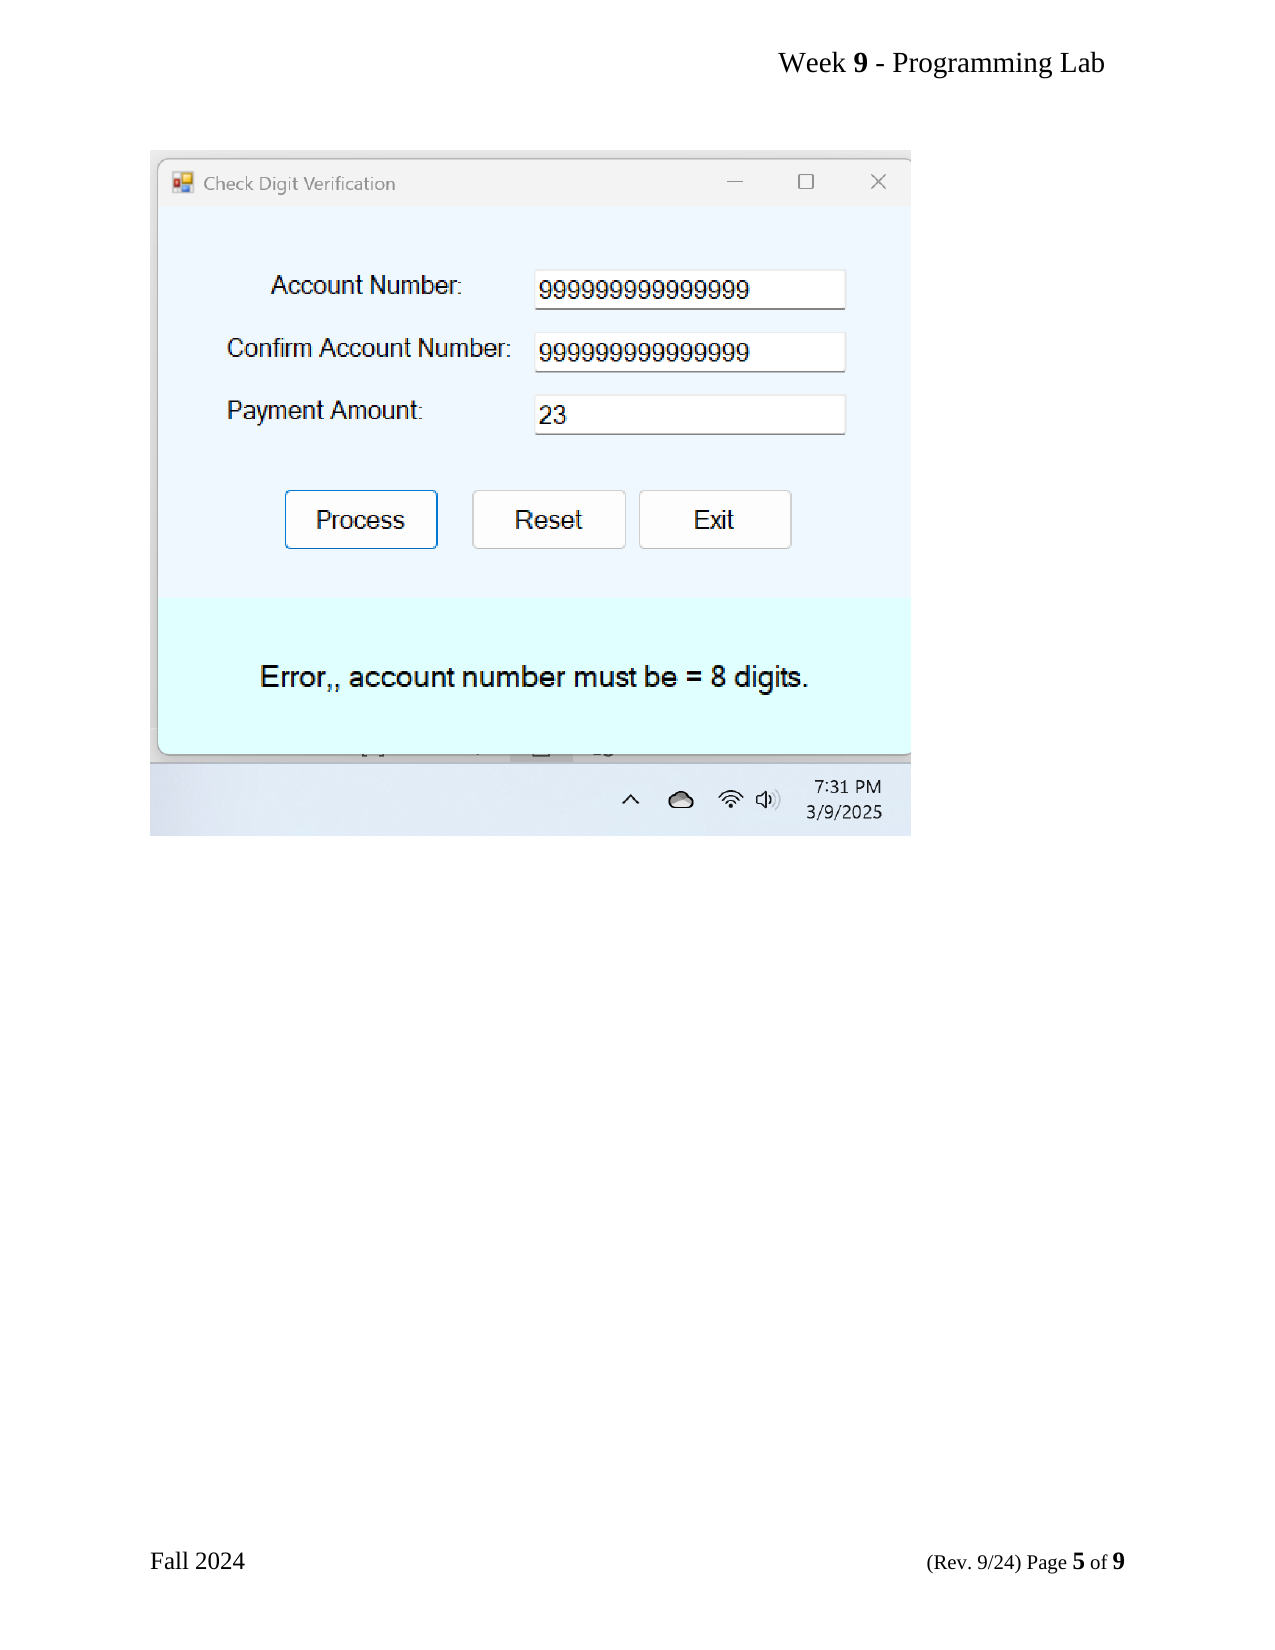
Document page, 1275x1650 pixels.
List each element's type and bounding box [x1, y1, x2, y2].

picture [150, 150, 911, 836]
